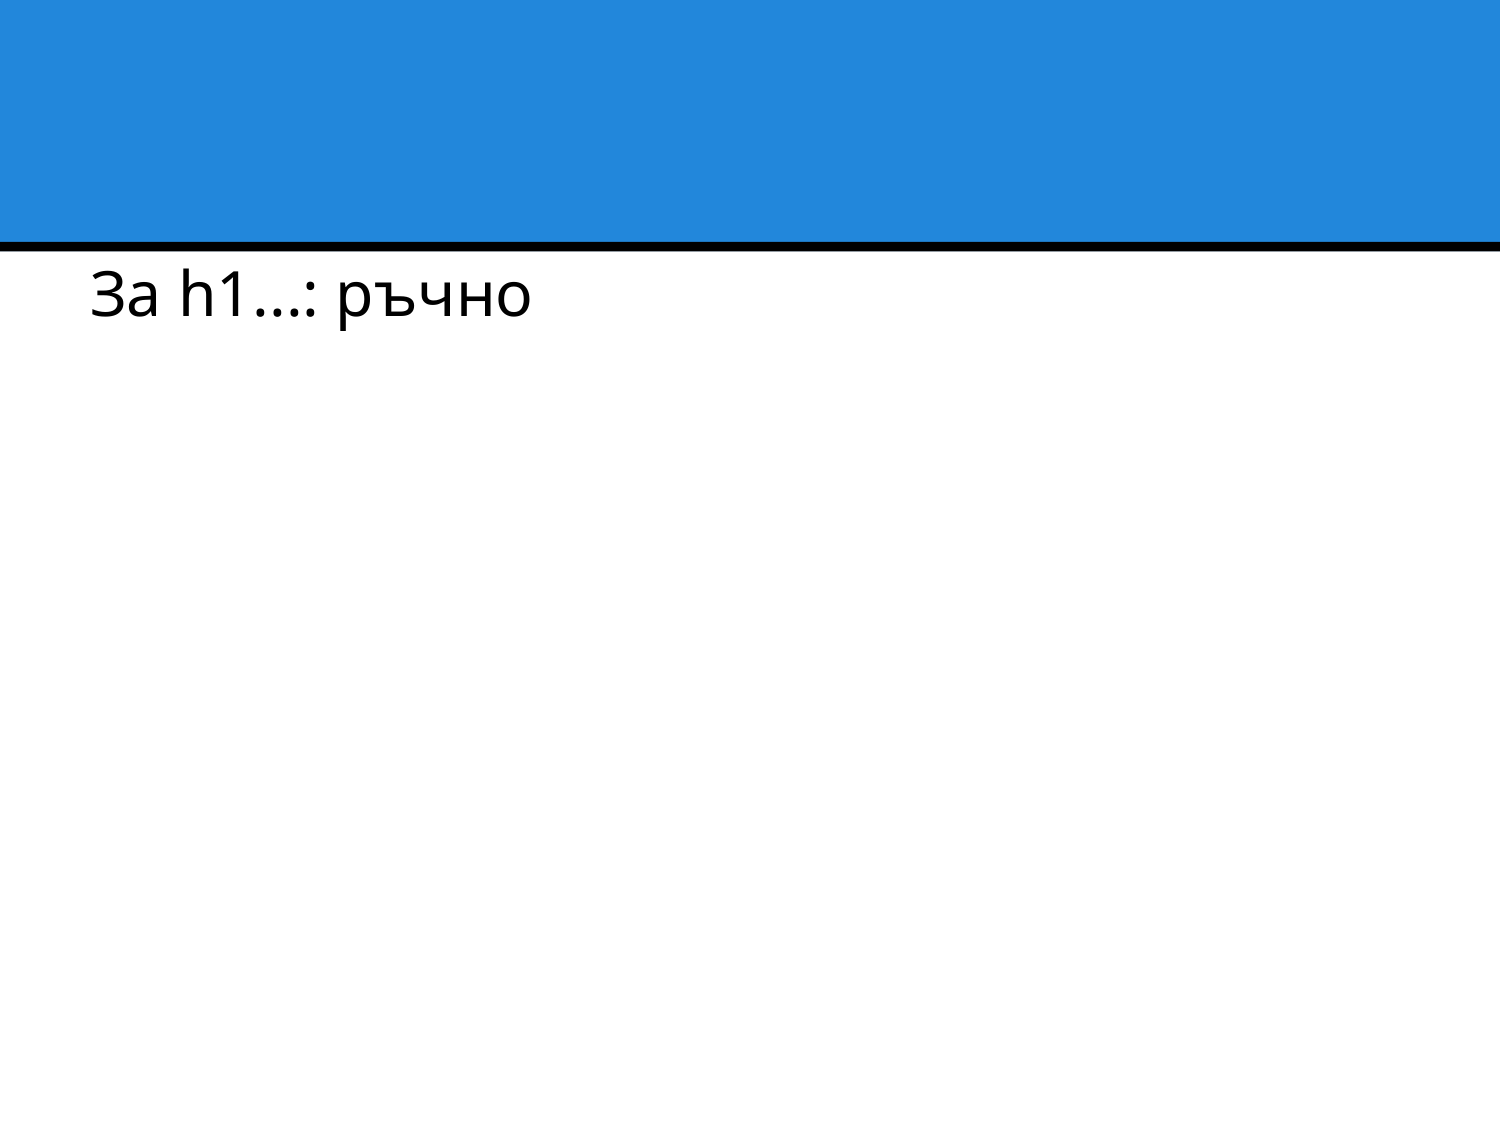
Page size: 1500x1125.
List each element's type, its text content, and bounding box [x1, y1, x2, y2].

text За h1...: ръчно [90, 250, 1500, 335]
